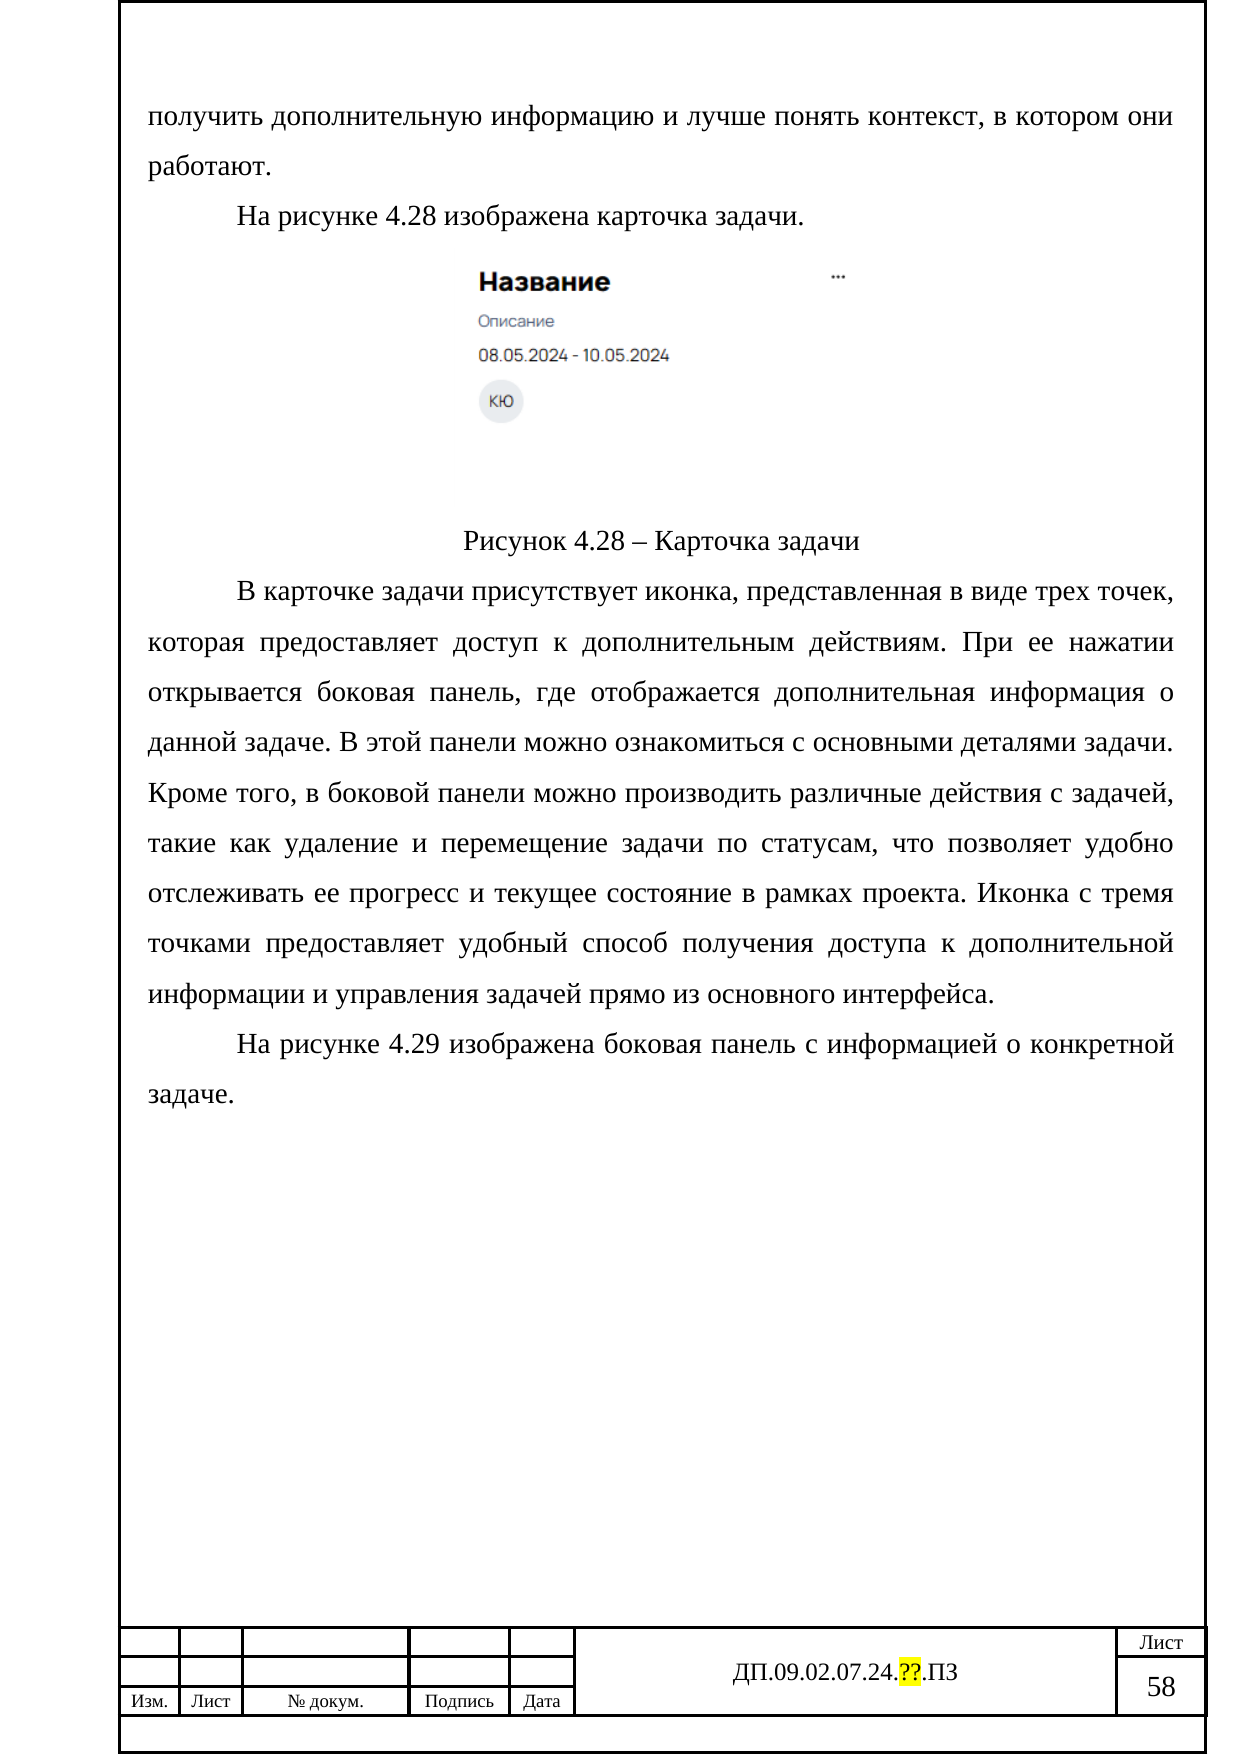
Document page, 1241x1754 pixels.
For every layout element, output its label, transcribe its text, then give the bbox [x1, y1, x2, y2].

text В карточке задачи присутствует иконка, представленная в виде трех точек, которая предоставляет доступ к дополнительным действиям. При ее нажатии открывается боковая панель, где отображается дополнительная информация о данной задаче. В этой панели можно ознакомиться с основными деталями задачи. Кроме того, в боковой панели можно производить различные действия с задачей, такие как удаление и перемещение задачи по статусам, что позволяет удобно отслеживать ее прогресс и текущее состояние в рамках проекта. Иконка с тремя точками предоставляет удобный способ получения доступа к дополнительной информации и управления задачей прямо из основного интерфейса. [148, 573, 1175, 1009]
text Рисунок 4.28 – Карточка задачи [148, 523, 1175, 557]
text На рисунке 4.29 изображена боковая панель с информацией о конкретной задаче. [148, 1026, 1175, 1110]
picture [454, 248, 869, 507]
text На рисунке 4.28 изображена карточка задачи. [148, 198, 1175, 232]
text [148, 98, 1175, 181]
